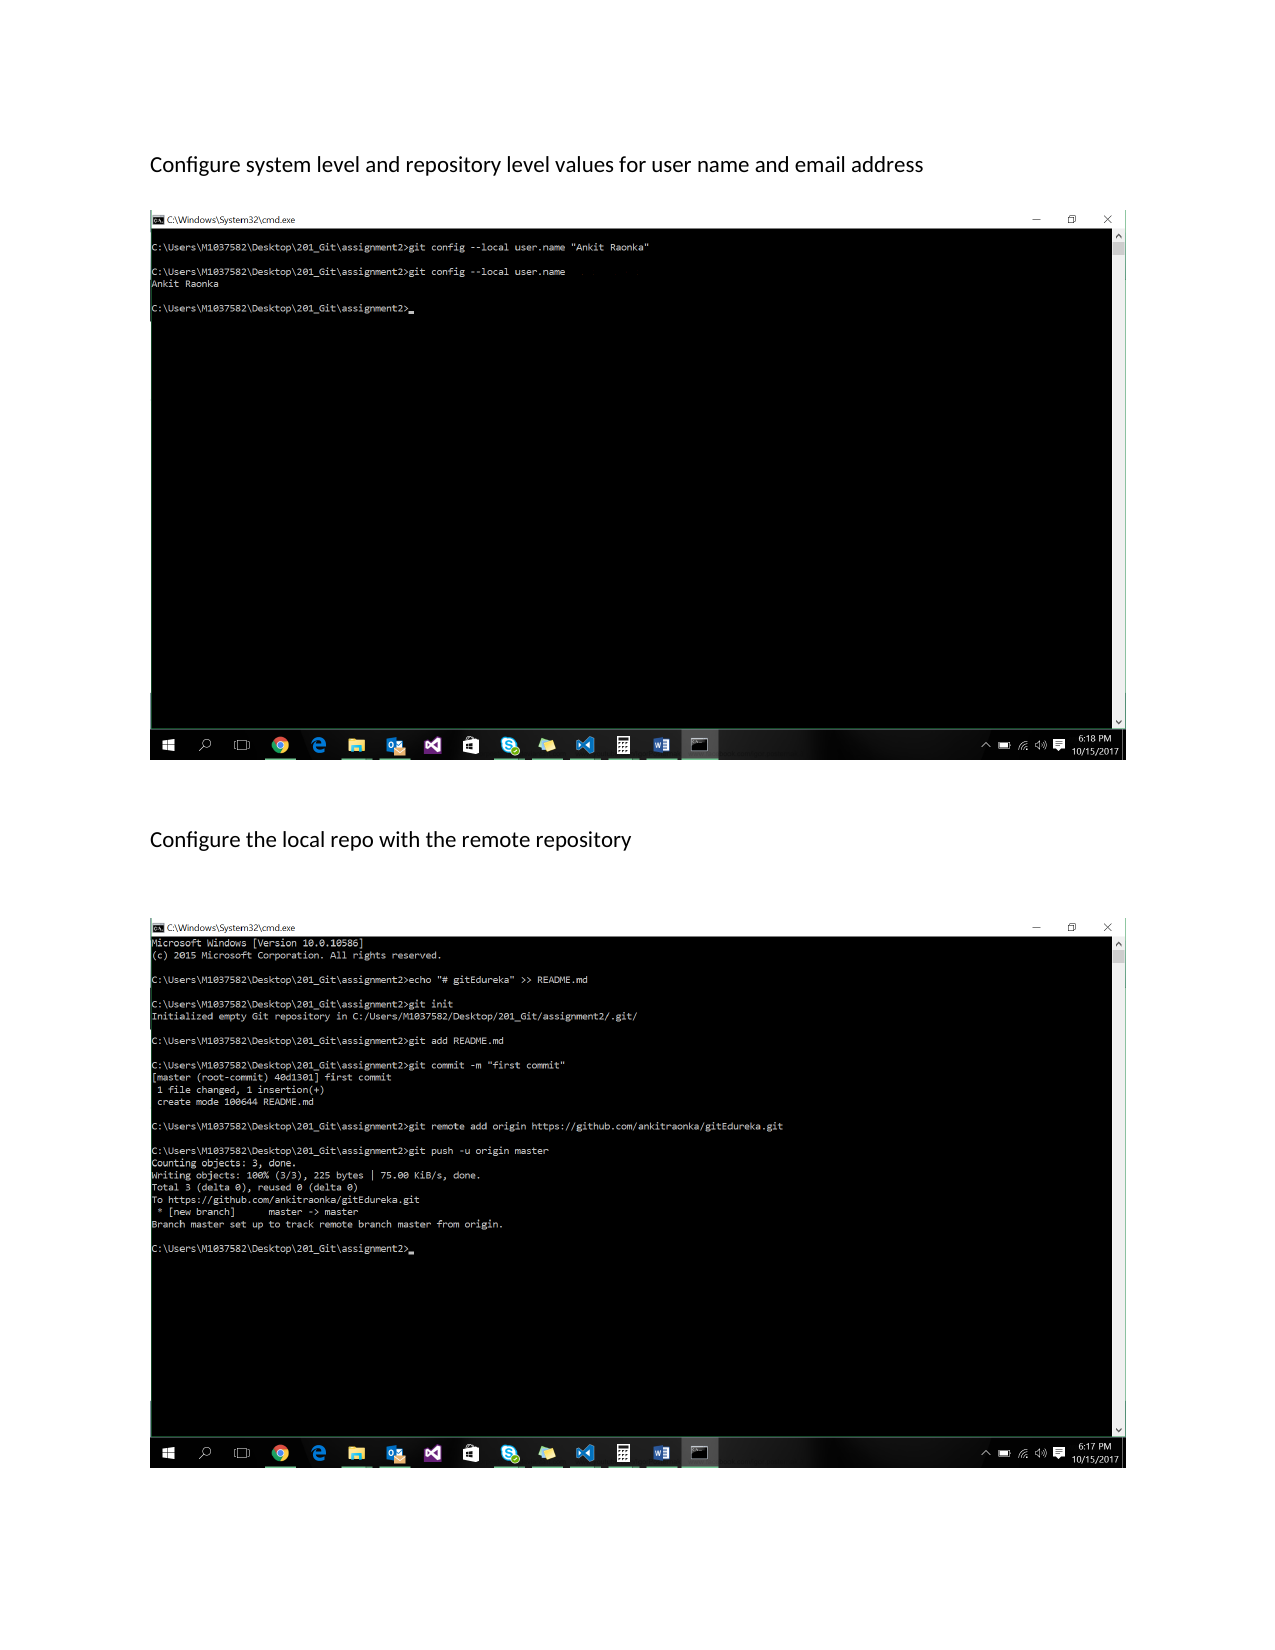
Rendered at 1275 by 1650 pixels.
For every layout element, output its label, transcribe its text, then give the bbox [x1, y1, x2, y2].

picture [150, 210, 1126, 760]
text Configure the local repo with the remote repository [150, 825, 1125, 853]
picture [150, 918, 1126, 1468]
text Configure system level and repository level values for user name and email address [150, 150, 1125, 210]
